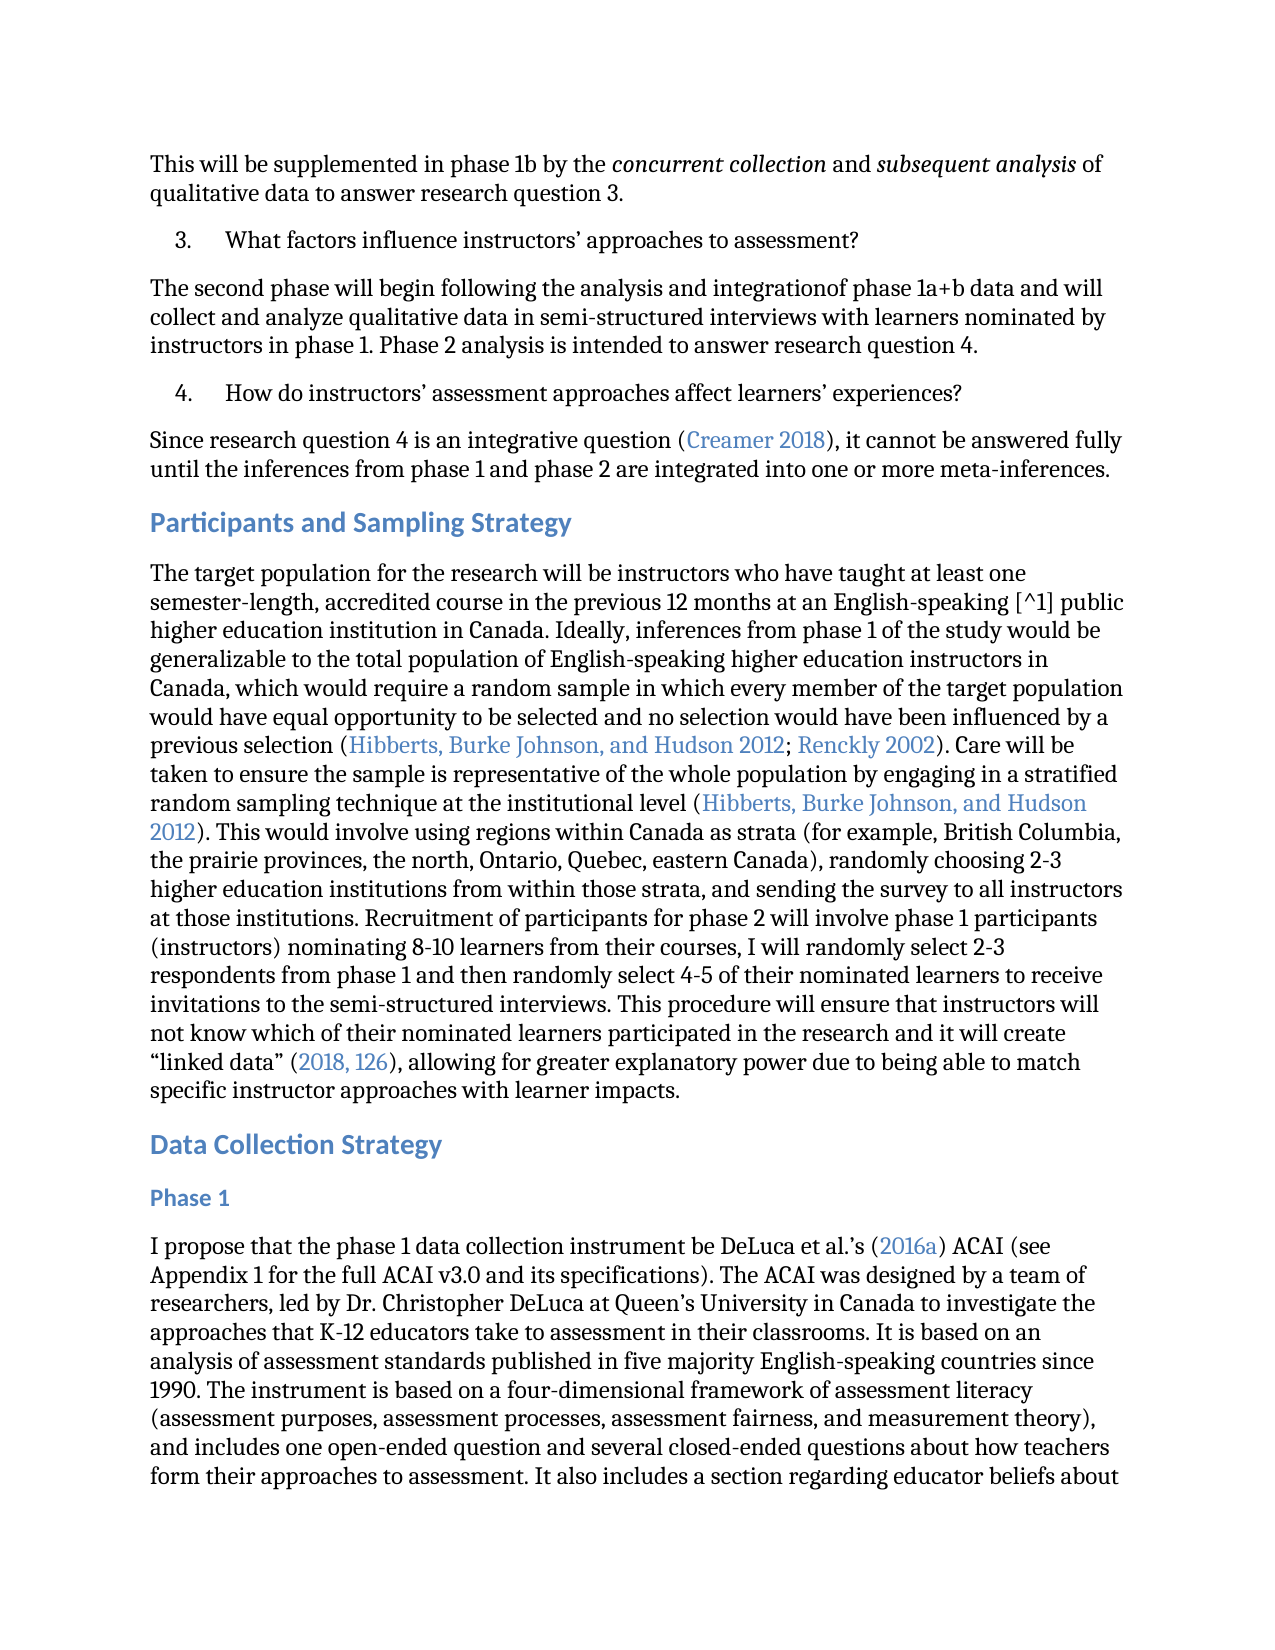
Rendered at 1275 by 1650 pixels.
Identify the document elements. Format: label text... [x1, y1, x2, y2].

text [150, 1232, 1125, 1491]
list What factors influence instructors’ approaches to assessment? [175, 226, 1125, 255]
text Since research question 4 is an integrative question (Creamer 2018), it cannot be answered fully until the inferences from phase 1 and phase 2 are integrated into one or more meta-inferences. [150, 426, 1125, 484]
subtitle Data Collection Strategy [150, 1126, 1125, 1162]
subtitle Participants and Sampling Strategy [150, 504, 1125, 540]
text The target population for the research will be instructors who have taught at least one semester-length, accredited course in the previous 12 months at an English-speaking [^1] public higher education institution in Canada. Ideally, inferences from phase 1 of the study would be generalizable to the total population of English-speaking higher education instructors in Canada, which would require a random sample in which every member of the target population would have equal opportunity to be selected and no selection would have been influenced by a previous selection (Hibberts, Burke Johnson, and Hudson 2012; Renckly 2002). Care will be taken to ensure the sample is representative of the whole population by engaging in a stratified random sampling technique at the institutional level (Hibberts, Burke Johnson, and Hudson 2012). This would involve using regions within Canada as strata (for example, British Columbia, the prairie provinces, the north, Ontario, Quebec, eastern Canada), randomly choosing 2-3 higher education institutions from within those strata, and sending the survey to all instructors at those institutions. Recruitment of participants for phase 2 will involve phase 1 participants (instructors) nominating 8-10 learners from their courses, I will randomly select 2-3 respondents from phase 1 and then randomly select 4-5 of their nominated learners to receive invitations to the semi-structured interviews. This procedure will ensure that instructors will not know which of their nominated learners participated in the research and it will create “linked data” (2018, 126), allowing for greater explanatory power due to being able to match specific instructor approaches with learner impacts. [150, 559, 1125, 1105]
list How do instructors’ assessment approaches affect learners’ experiences? [175, 379, 1125, 407]
text The second phase will begin following the analysis and integrationof phase 1a+b data and will collect and analyze qualitative data in semi-structured interviews with learners nominated by instructors in phase 1. Phase 2 analysis is intended to answer research question 4. [150, 274, 1125, 360]
text This will be supplemented in phase 1b by the concurrent collection and subsequent analysis of qualitative data to answer research question 3. [150, 150, 1125, 207]
subtitle Phase 1 [150, 1182, 1125, 1213]
